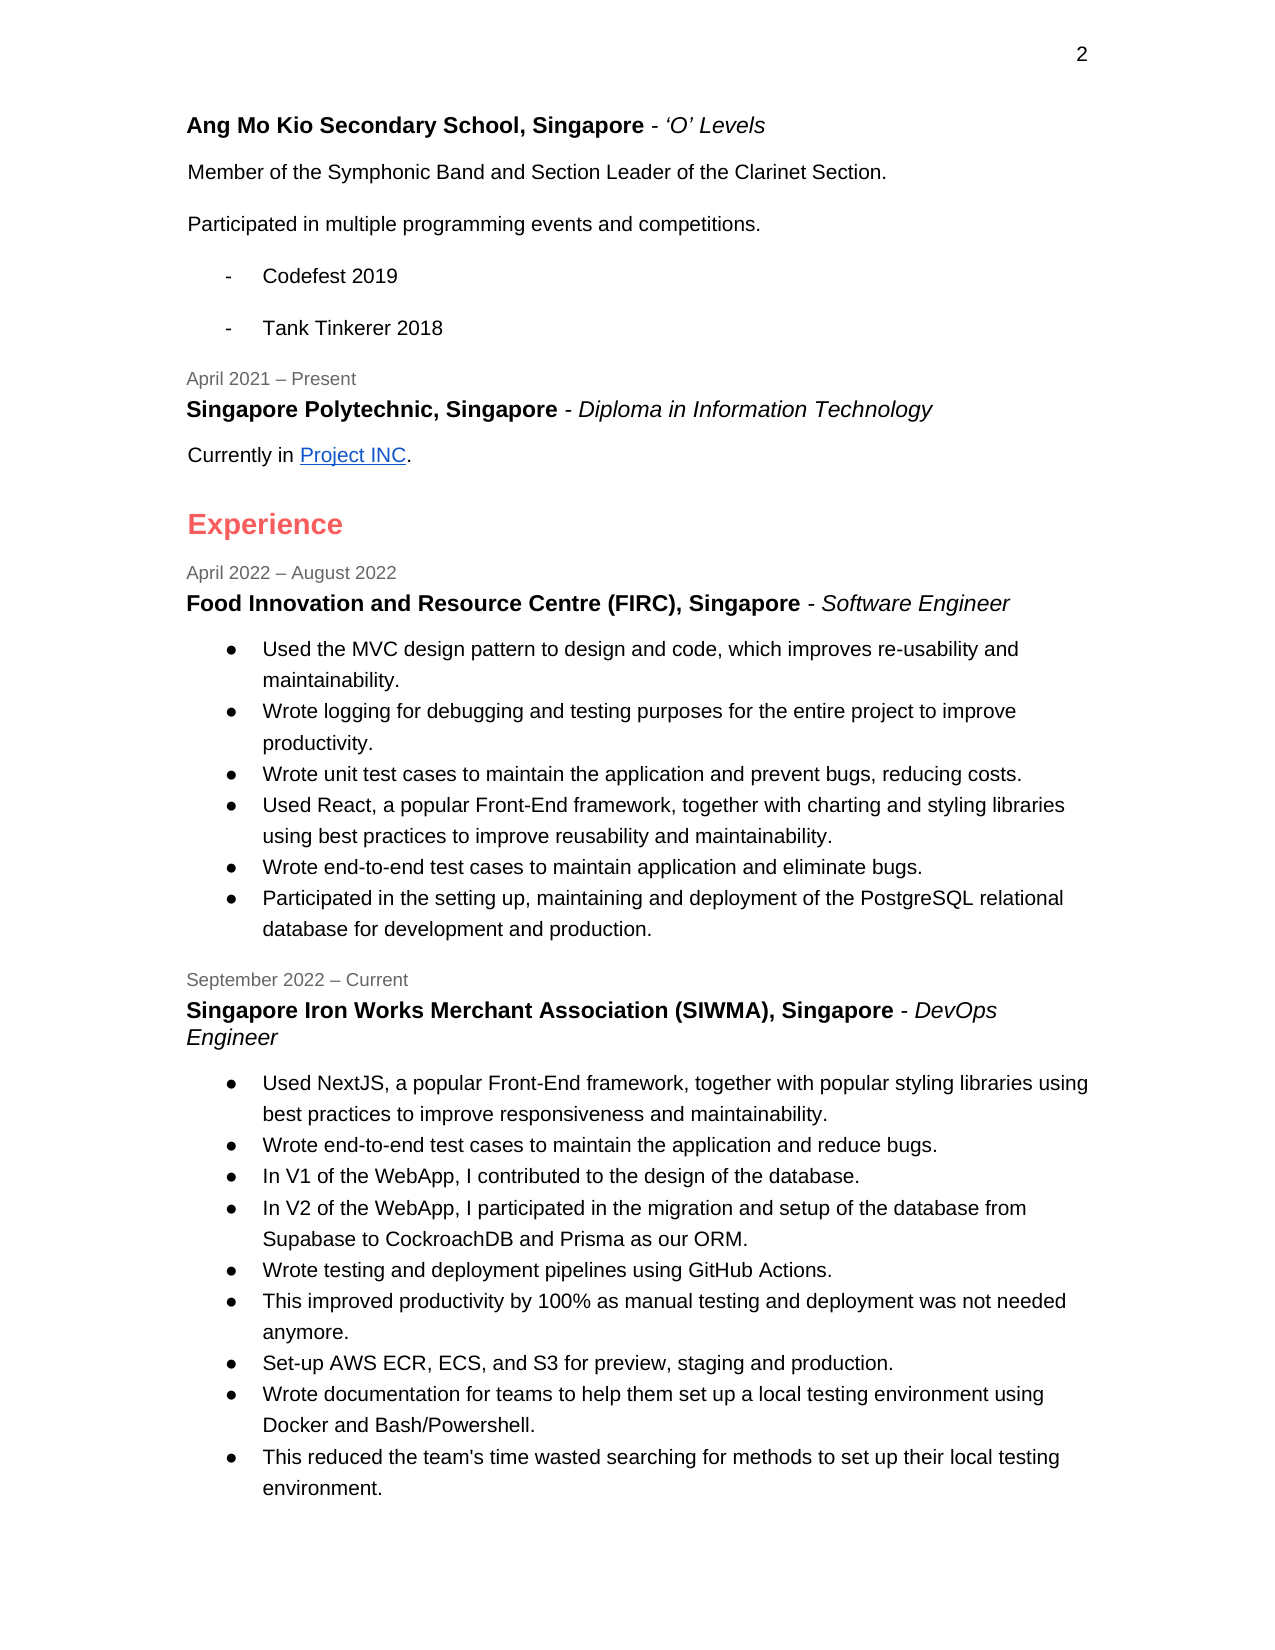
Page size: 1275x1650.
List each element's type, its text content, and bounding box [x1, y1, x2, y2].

text Currently in Project INC. [187, 443, 1087, 467]
list This improved productivity by 100% as manual testing and deployment was not needed anymore. [225, 1289, 1091, 1344]
list Wrote testing and deployment pipelines using GitHub Actions. [225, 1258, 1091, 1282]
subtitle Ang Mo Kio Secondary School, Singapore - ‘O’ Levels [186, 112, 1091, 139]
list Used the MVC design pattern to design and code, which improves re-usability and maintainability. [225, 637, 1091, 692]
list Used NextJS, a popular Front-End framework, together with popular styling libraries using best practices to improve responsiveness and maintainability. [225, 1071, 1091, 1126]
list Wrote end-to-end test cases to maintain application and eliminate bugs. [225, 855, 1091, 879]
list Used React, a popular Front-End framework, together with charting and styling libraries using best practices to improve reusability and maintainability. [225, 793, 1091, 848]
subtitle April 2021 – Present [186, 368, 1091, 389]
list Wrote documentation for teams to help them set up a local testing environment using Docker and Bash/Powershell. [225, 1382, 1091, 1437]
subtitle Singapore Iron Works Merchant Association (SIWMA), Singapore - DevOps Engineer [186, 997, 1091, 1050]
list Wrote end-to-end test cases to maintain the application and reduce bugs. [225, 1133, 1091, 1157]
text Member of the Symphonic Band and Section Leader of the Clarinet Section. [187, 160, 1087, 184]
list This reduced the team's time wasted searching for methods to set up their local testing environment. [225, 1444, 1091, 1499]
subtitle Food Innovation and Resource Centre (FIRC), Singapore - Software Engineer [186, 590, 1091, 616]
list Participated in the setting up, maintaining and deployment of the PostgreSQL relational database for development and production. [225, 886, 1091, 941]
text Participated in multiple programming events and competitions. [187, 212, 1087, 236]
list Wrote logging for debugging and testing purposes for the entire project to improve productivity. [225, 699, 1091, 754]
list Wrote unit test cases to maintain the application and prevent bugs, reducing costs. [225, 761, 1091, 785]
subtitle April 2022 – August 2022 [186, 562, 1091, 583]
subtitle September 2022 – Current [186, 969, 1091, 991]
list Set-up AWS ECR, ECS, and S3 for preview, staging and production. [225, 1351, 1091, 1375]
list Tank Tinkerer 2018 [225, 316, 1087, 339]
list In V2 of the WebApp, I participated in the migration and setup of the database from Supabase to CockroachDB and Prisma as our ORM. [225, 1195, 1091, 1250]
subtitle Experience [187, 507, 1091, 541]
list Codefest 2019 [225, 264, 1087, 288]
list In V1 of the WebApp, I contributed to the design of the database. [225, 1164, 1091, 1188]
subtitle Singapore Polytechnic, Singapore - Diploma in Information Technology [186, 396, 1091, 422]
